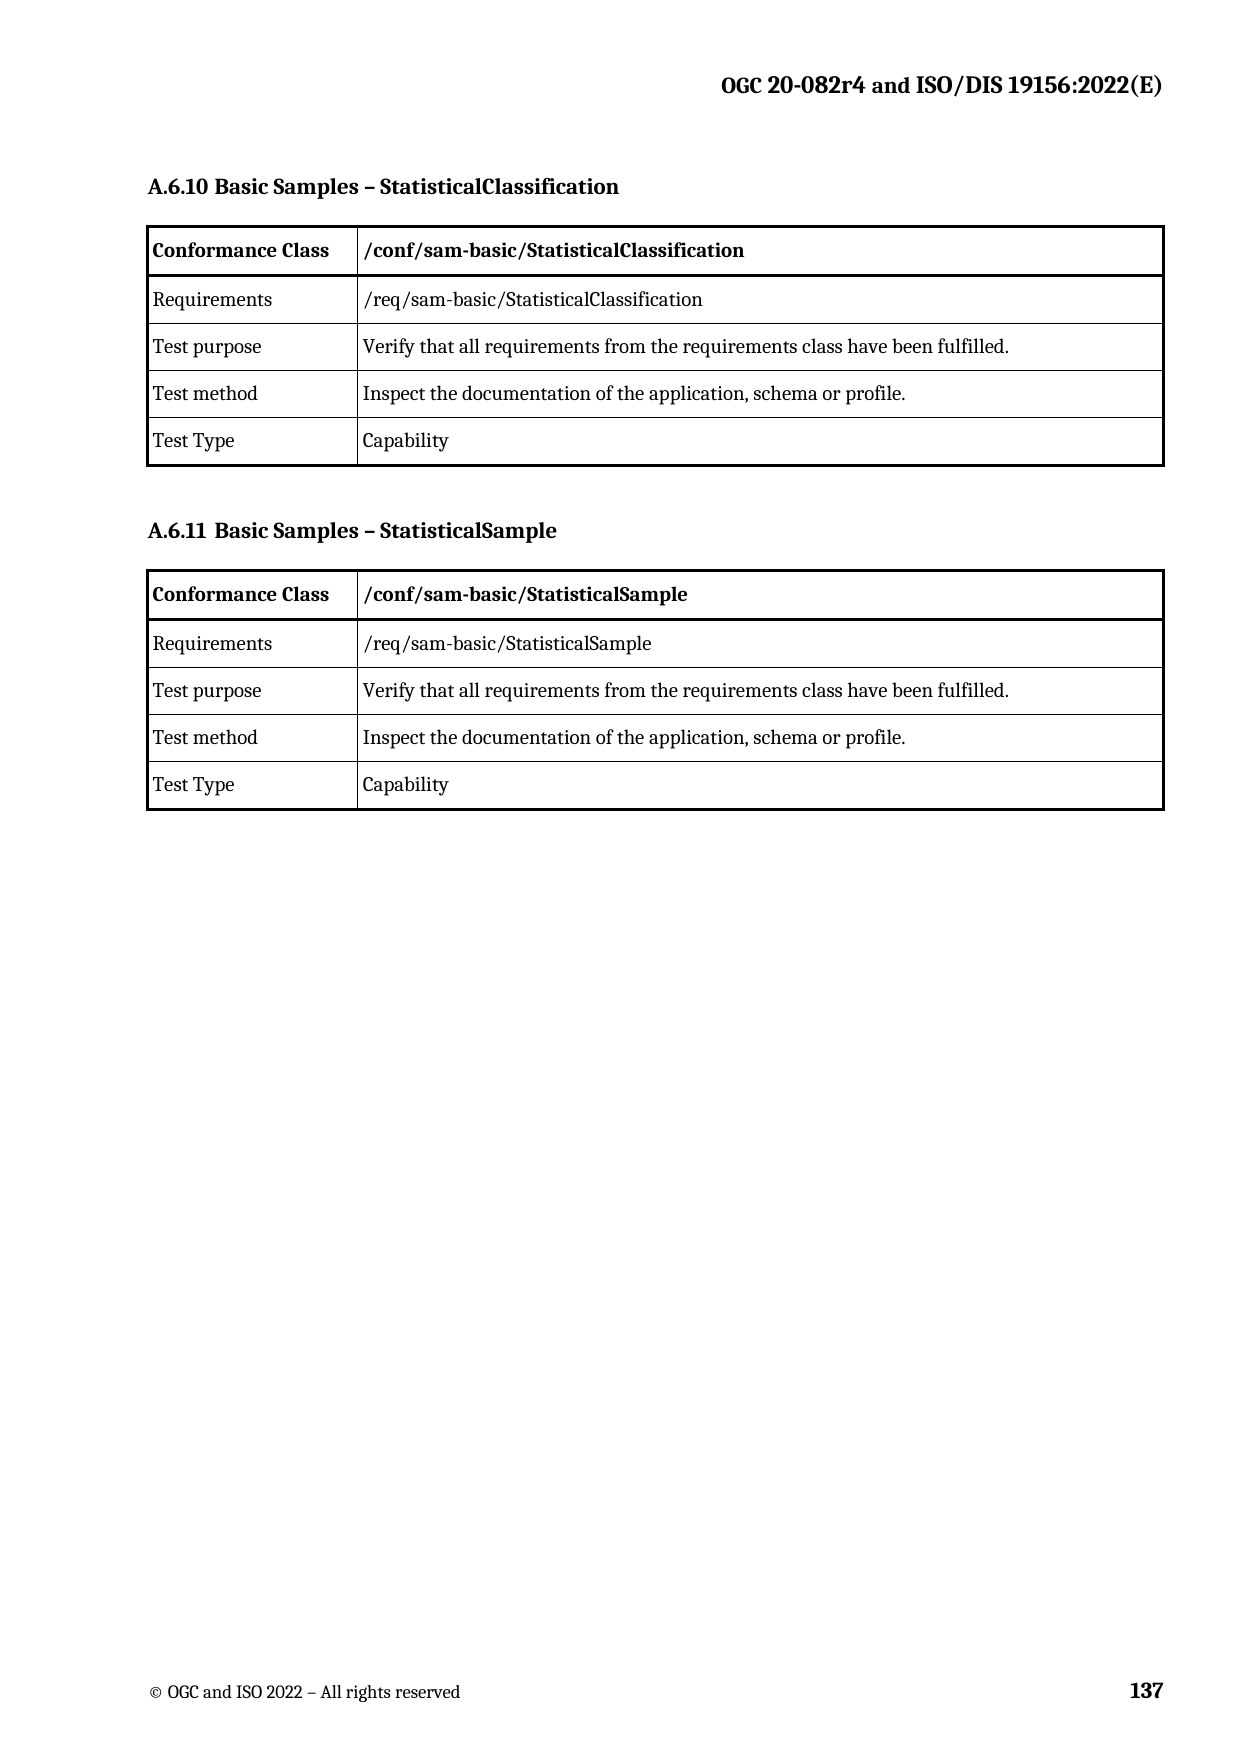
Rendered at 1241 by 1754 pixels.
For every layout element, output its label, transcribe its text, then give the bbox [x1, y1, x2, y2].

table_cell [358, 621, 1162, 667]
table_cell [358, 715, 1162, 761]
text Basic Samples – StatisticalSample [148, 518, 1163, 544]
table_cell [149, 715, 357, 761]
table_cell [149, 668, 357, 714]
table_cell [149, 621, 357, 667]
text Basic Samples – StatisticalClassification [148, 174, 1163, 200]
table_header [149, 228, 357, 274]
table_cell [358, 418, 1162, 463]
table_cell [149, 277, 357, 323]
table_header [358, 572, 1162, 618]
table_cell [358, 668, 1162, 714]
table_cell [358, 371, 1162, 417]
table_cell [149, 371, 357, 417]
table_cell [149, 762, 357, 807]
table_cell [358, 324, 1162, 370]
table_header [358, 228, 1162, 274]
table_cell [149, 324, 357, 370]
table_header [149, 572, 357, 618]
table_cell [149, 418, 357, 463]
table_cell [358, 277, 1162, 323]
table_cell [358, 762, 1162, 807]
